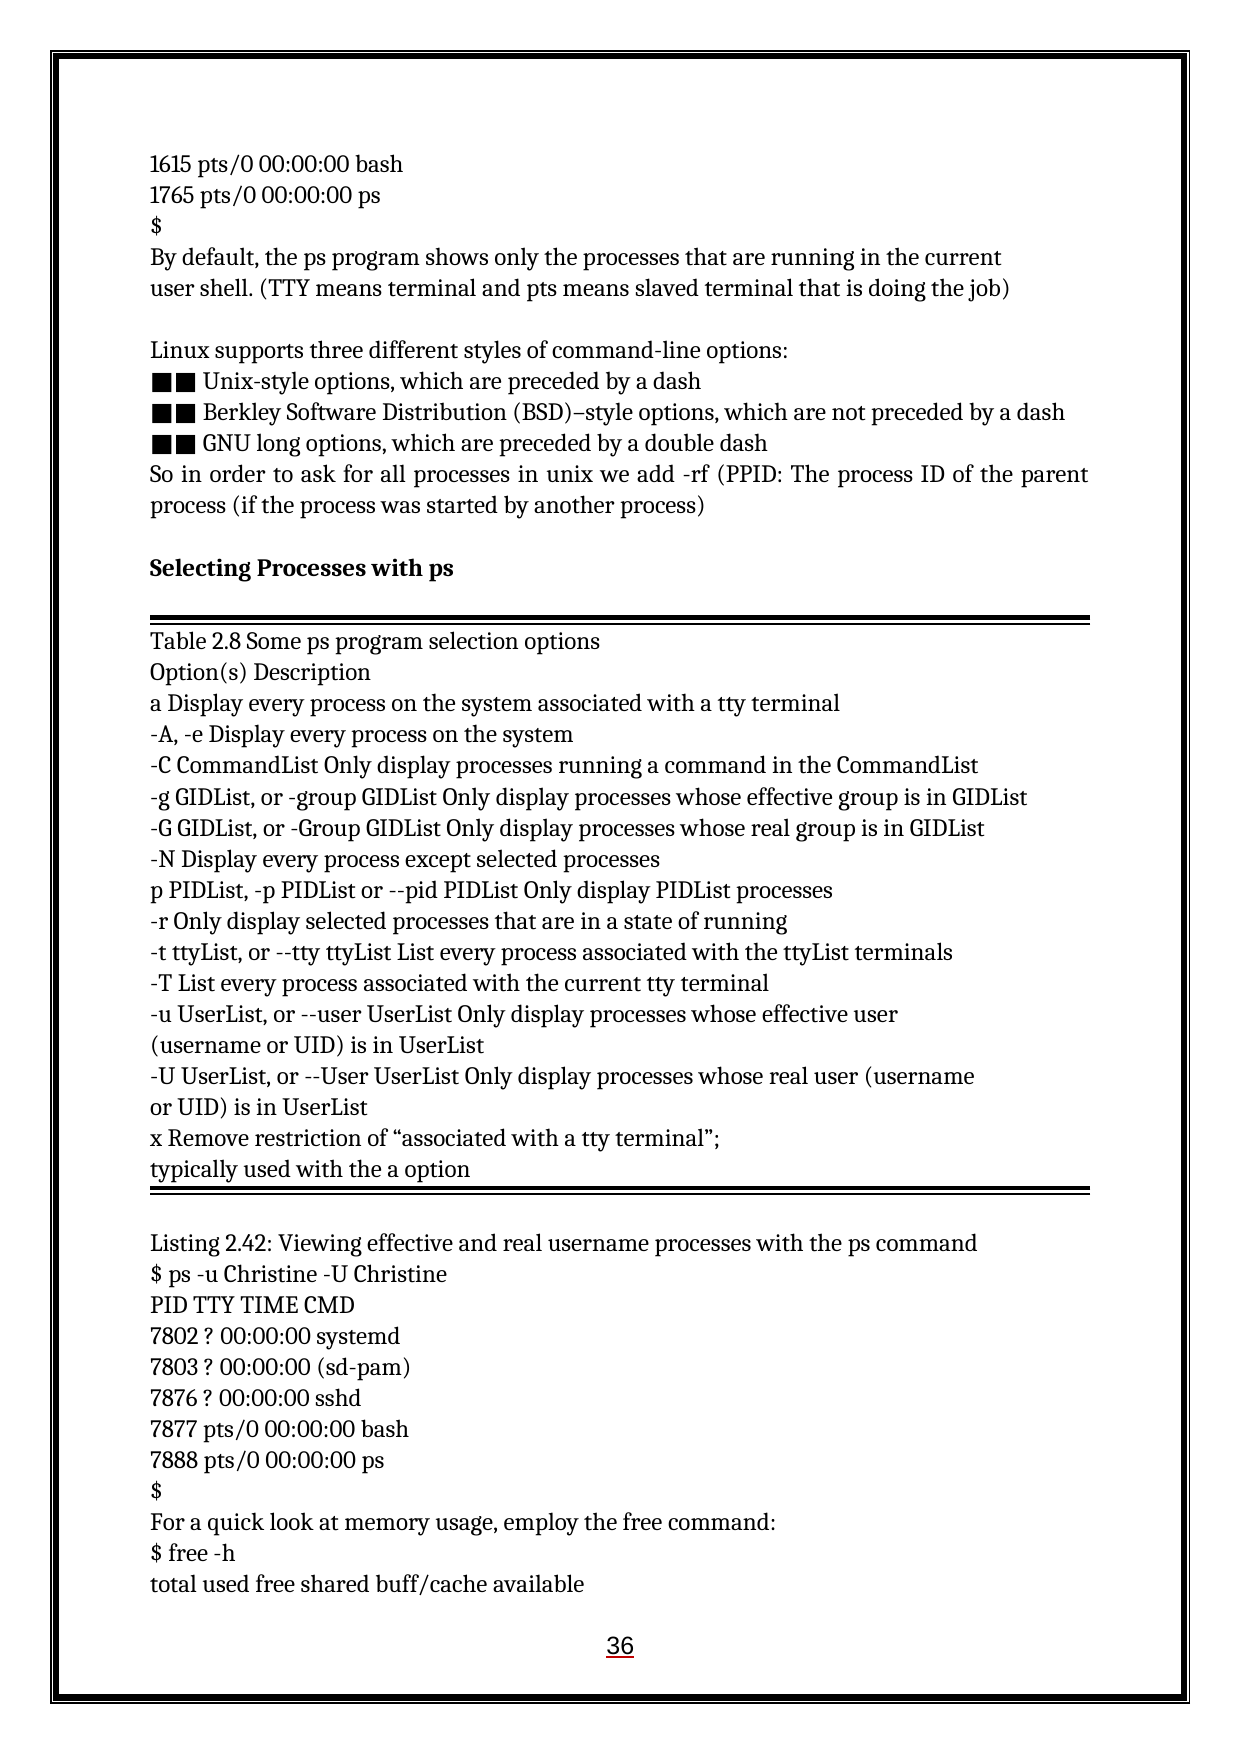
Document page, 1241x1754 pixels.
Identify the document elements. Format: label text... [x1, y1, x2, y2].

text -g GIDList, or -group GIDList Only display processes whose effective group is in GIDList [150, 782, 1090, 811]
text So in order to ask for all processes in unix we add -rf (PPID: The process ID of the parent process (if the process was started by another process) [150, 460, 1090, 520]
text (username or UID) is in UserList [150, 1031, 1090, 1059]
text -T List every process associated with the current tty terminal [150, 969, 1090, 997]
text p PIDList, -p PIDList or --pid PIDList Only display PIDList processes [150, 876, 1090, 904]
text total used free shared buff/cache available [150, 1570, 1090, 1599]
text 7876 ? 00:00:00 sshd [150, 1384, 1090, 1412]
text -U UserList, or --User UserList Only display processes whose real user (username [150, 1062, 1090, 1091]
text ■■ Unix-style options, which are preceded by a dash [150, 367, 1090, 396]
text Table 2.8 Some ps program selection options [150, 627, 1090, 656]
text -A, -e Display every process on the system [150, 720, 1090, 749]
text -r Only display selected processes that are in a state of running [150, 907, 1090, 935]
text -N Display every process except selected processes [150, 844, 1090, 873]
text typically used with the a option [150, 1155, 1090, 1186]
text -t ttyList, or --tty ttyList List every process associated with the ttyList terminals [150, 938, 1090, 966]
text or UID) is in UserList [150, 1093, 1090, 1122]
text $ free -h [150, 1539, 1090, 1568]
text Listing 2.42: Viewing effective and real username processes with the ps command [150, 1228, 1090, 1257]
text For a quick look at memory usage, employ the free command: [150, 1508, 1090, 1537]
text Option(s) Description [150, 658, 1090, 687]
text Selecting Processes with ps [150, 553, 1090, 582]
text $ [150, 1477, 1090, 1506]
text $ ps -u Christine -U Christine [150, 1259, 1090, 1288]
text 7888 pts/0 00:00:00 ps [150, 1446, 1090, 1474]
text 1765 pts/0 00:00:00 ps [150, 181, 1090, 210]
text 7802 ? 00:00:00 systemd [150, 1322, 1090, 1350]
text $ [150, 212, 1090, 241]
text Linux supports three different styles of command-line options: [150, 336, 1090, 365]
text -u UserList, or --user UserList Only display processes whose effective user [150, 1000, 1090, 1028]
text ■■ Berkley Software Distribution (BSD)–style options, which are not preceded by a dash [150, 398, 1090, 427]
text By default, the ps program shows only the processes that are running in the current [150, 243, 1090, 272]
text ■■ GNU long options, which are preceded by a double dash [150, 429, 1090, 458]
text -C CommandList Only display processes running a command in the CommandList [150, 751, 1090, 780]
text a Display every process on the system associated with a tty terminal [150, 689, 1090, 718]
text user shell. (TTY means terminal and pts means slaved terminal that is doing the job) [150, 274, 1090, 303]
text 1615 pts/0 00:00:00 bash [150, 150, 1090, 179]
text 7877 pts/0 00:00:00 bash [150, 1415, 1090, 1443]
text -G GIDList, or -Group GIDList Only display processes whose real group is in GIDList [150, 813, 1090, 842]
text PID TTY TIME CMD [150, 1291, 1090, 1319]
text 7803 ? 00:00:00 (sd-pam) [150, 1353, 1090, 1381]
text x Remove restriction of “associated with a tty terminal”; [150, 1124, 1090, 1153]
